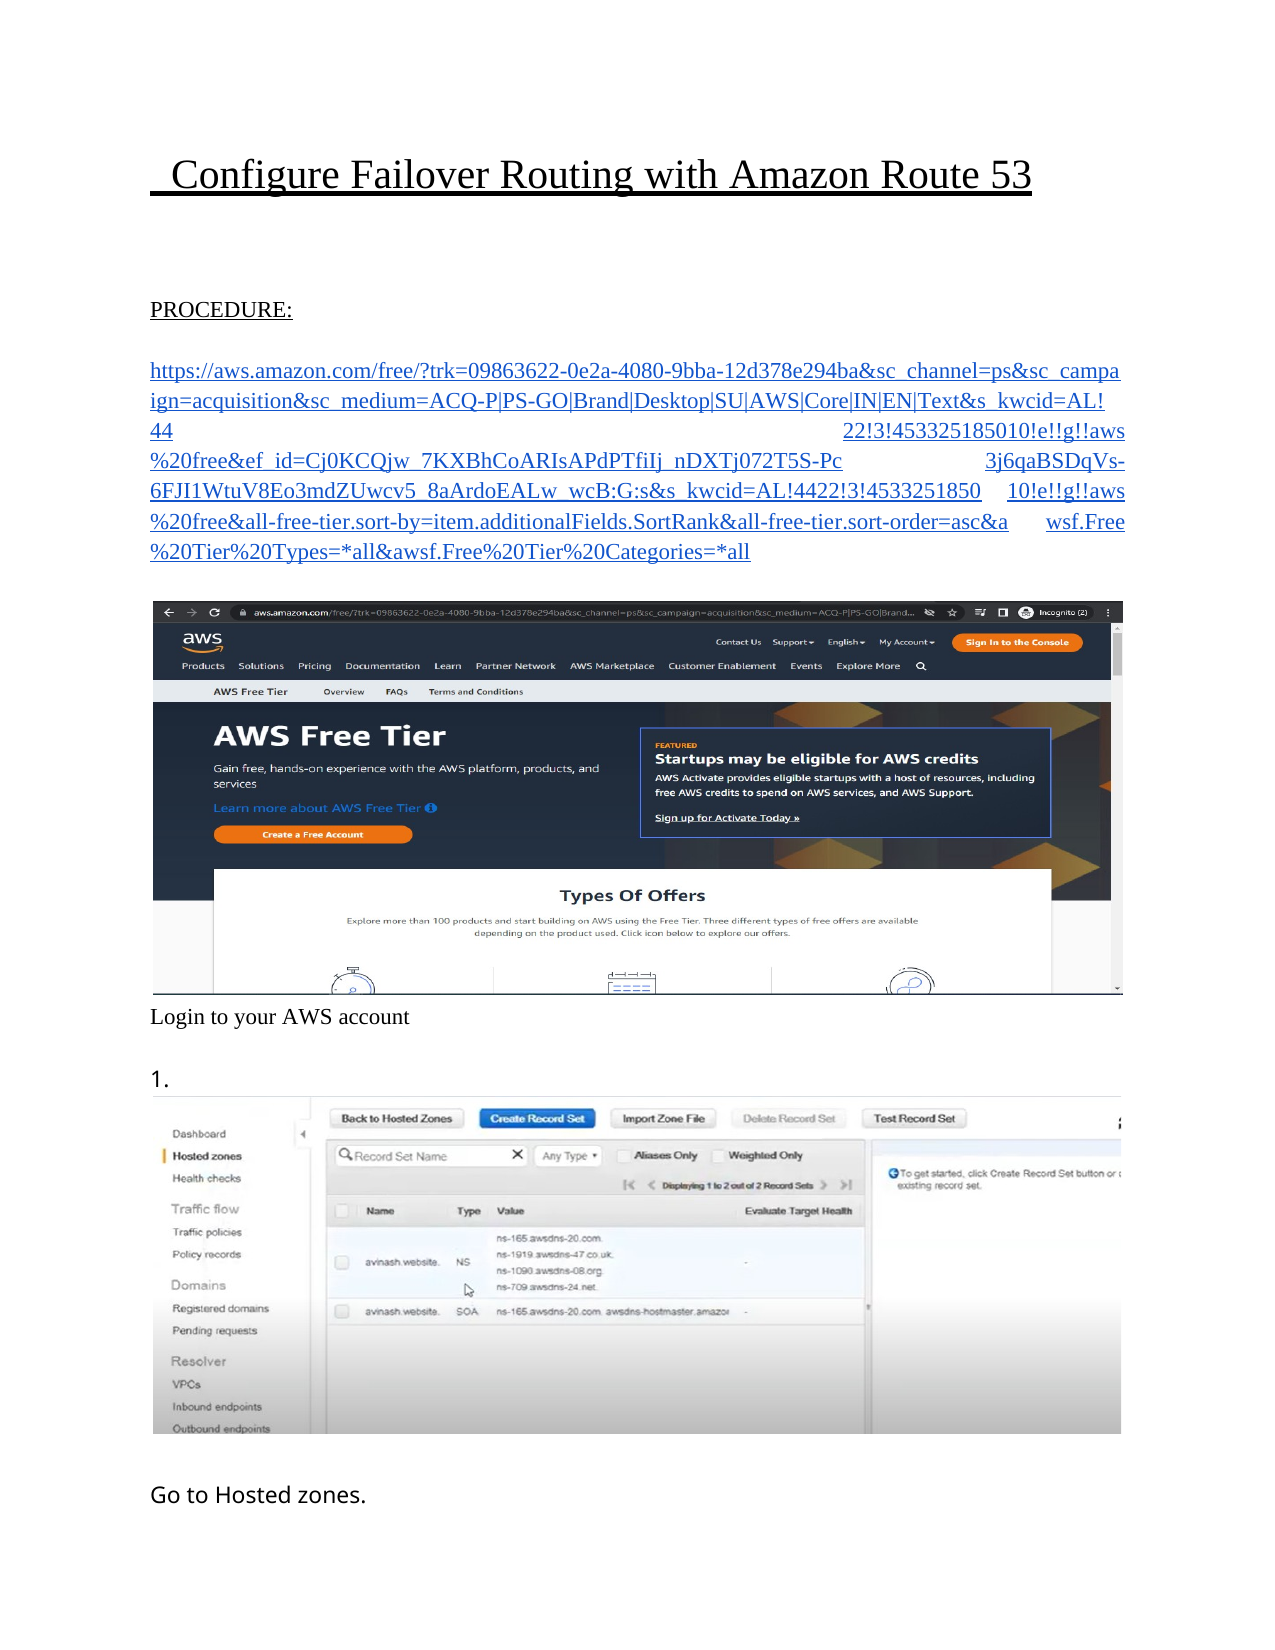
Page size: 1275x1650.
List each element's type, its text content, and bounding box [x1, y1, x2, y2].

text PROCEDURE: [150, 296, 1139, 322]
picture [153, 601, 1123, 995]
text Go to Hosted zones. [150, 1479, 1139, 1510]
picture [153, 1096, 1122, 1434]
text 1. [150, 1063, 1139, 1095]
text https://aws.amazon.com/free/?trk=09863622-0e2a-4080-9bba-12d378e294ba&sc_channel=ps&sc_campa ign=acquisition&sc_medium=ACQ-P|PS-GO|Brand|Desktop|SU|AWS|Core|IN|EN|Text&s_kwcid=AL!44 22!3!453325185010!e!!g!!aws%20free&ef_id=Cj0KCQjw_7KXBhCoARIsAPdPTfiIj_nDXTj072T5S-Pc 3j6qaBSDqVs-6FJI1WtuV8Eo3mdZUwcv5_8aArdoEALw_wcB:G:s&s_kwcid=AL!4422!3!4533251850 10!e!!g!!aws%20free&all-free-tier.sort-by=item.additionalFields.SortRank&all-free-tier.sort-order=asc&a wsf.Free%20Tier%20Types=*all&awsf.Free%20Tier%20Categories=*all [150, 357, 1125, 564]
title Configure Failover Routing with Amazon Route 53 [150, 150, 1139, 198]
